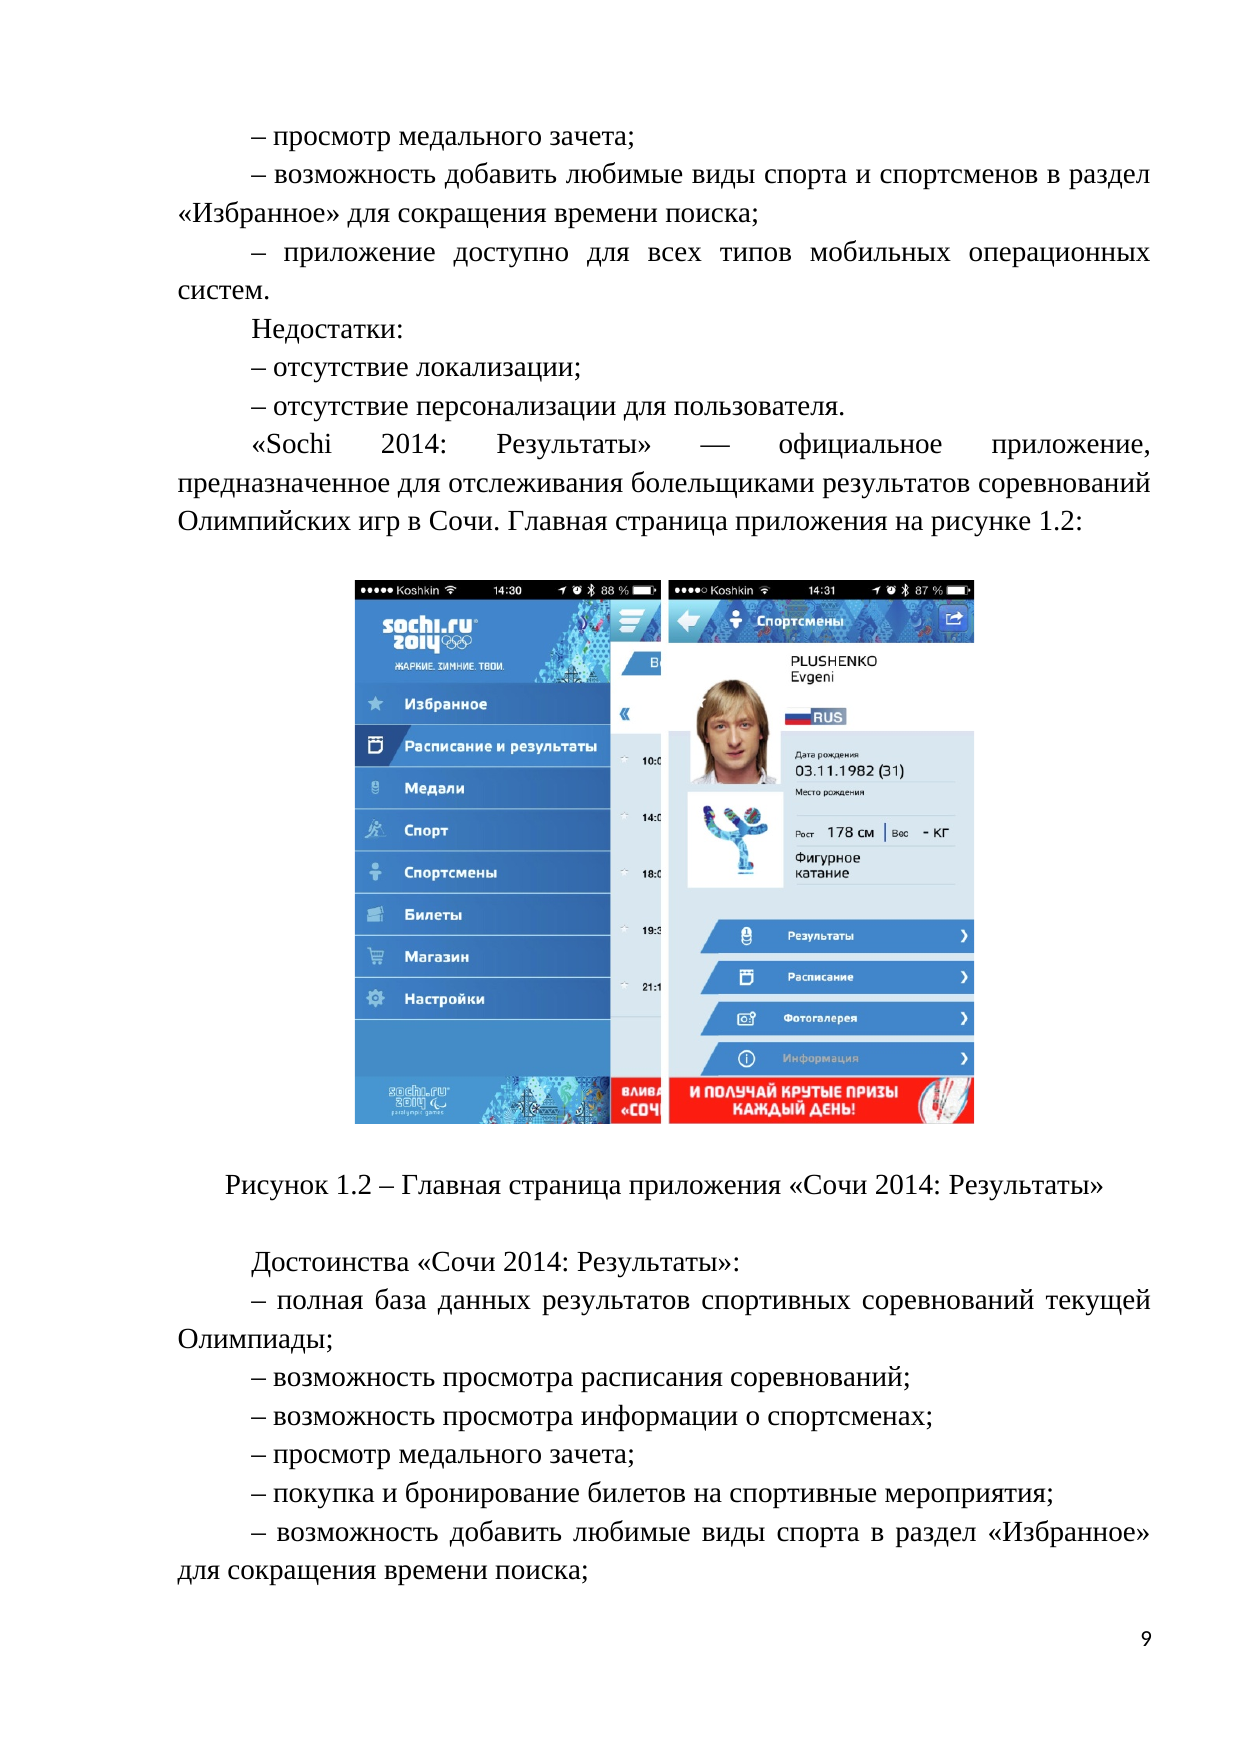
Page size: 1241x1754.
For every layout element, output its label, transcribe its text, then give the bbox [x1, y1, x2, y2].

text Рисунок 1.2 – Главная страница приложения «Сочи 2014: Результаты» [177, 1167, 1152, 1200]
text – отсутствие персонализации для пользователя. [177, 388, 1152, 421]
text – возможность просмотра информации о спортсменах; [177, 1398, 1152, 1432]
text – приложение доступно для всех типов мобильных операционных систем. [177, 234, 1152, 306]
text – просмотр медального зачета; [177, 1437, 1152, 1470]
picture [354, 580, 975, 1124]
text – возможность просмотра расписания соревнований; [177, 1359, 1152, 1393]
text Достоинства «Сочи 2014: Результаты»: [177, 1244, 1152, 1277]
text – отсутствие локализации; [177, 349, 1152, 383]
text – возможность добавить любимые виды спорта и спортсменов в раздел «Избранное» для сокращения времени поиска; [177, 157, 1152, 229]
text – возможность добавить любимые виды спорта в раздел «Избранное» для сокращения времени поиска; [177, 1514, 1152, 1586]
text – полная база данных результатов спортивных соревнований текущей Олимпиады; [177, 1282, 1152, 1354]
text «Sochi 2014: Результаты» — официальное приложение, предназначенное для отслеживания болельщиками результатов соревнований Олимпийских игр в Сочи. Главная страница приложения на рисунке 1.2: [177, 426, 1152, 537]
text Недостатки: [177, 311, 1152, 344]
text – покупка и бронирование билетов на спортивные мероприятия; [177, 1475, 1152, 1509]
text – просмотр медального зачета; [177, 118, 1152, 152]
